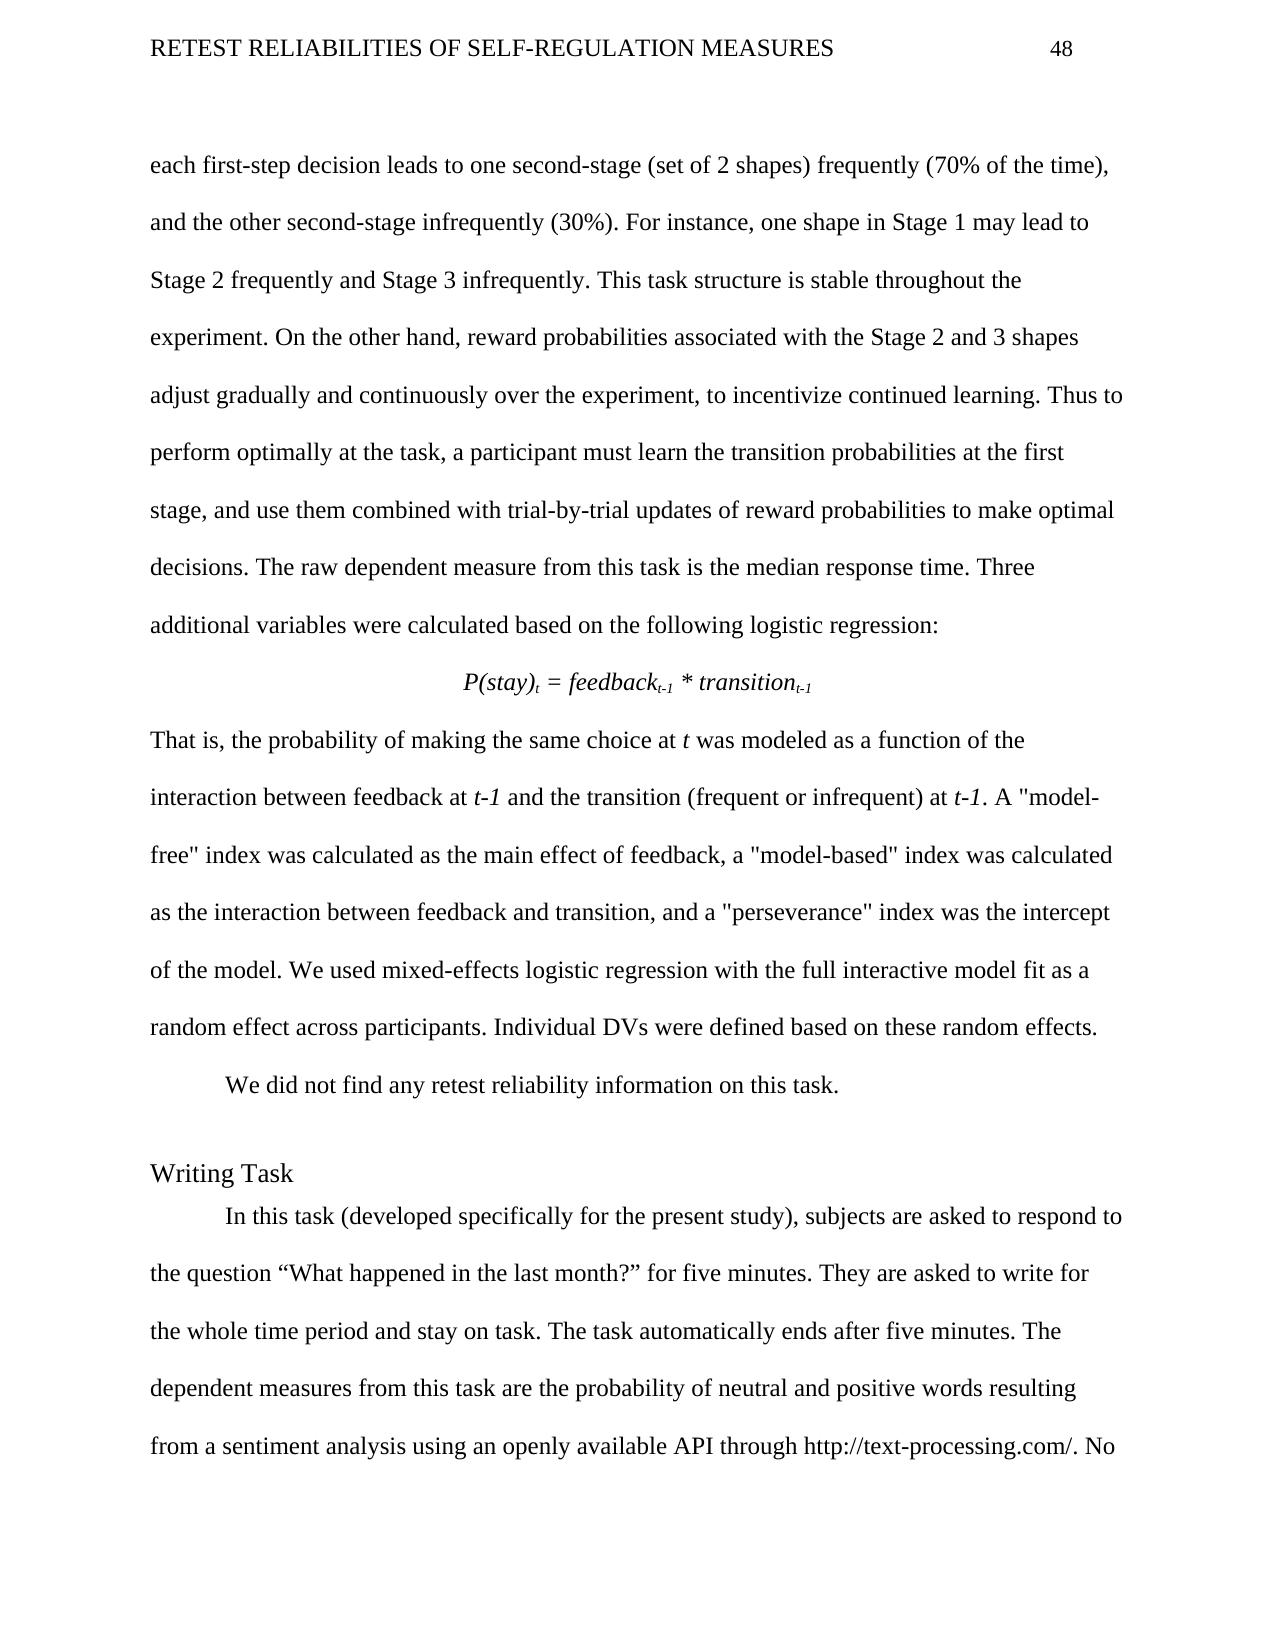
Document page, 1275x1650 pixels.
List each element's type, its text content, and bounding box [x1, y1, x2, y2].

text That is, the probability of making the same choice at t was modeled as a function of the interaction between feedback at t-1 and the transition (frequent or infrequent) at t-1. A "model-free" index was calculated as the main effect of feedback, a "model-based" index was calculated as the interaction between feedback and transition, and a "perseverance" index was the intercept of the model. We used mixed-effects logistic regression with the full interactive model fit as a random effect across participants. Individual DVs were defined based on these random effects. [150, 725, 1125, 1041]
subtitle Writing Task [150, 1157, 1125, 1188]
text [150, 1201, 1125, 1459]
text We did not find any retest reliability information on this task. [150, 1070, 1125, 1099]
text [150, 150, 1125, 639]
text P(stay)t = feedbackt-1 * transitiont-1 [150, 667, 1125, 696]
